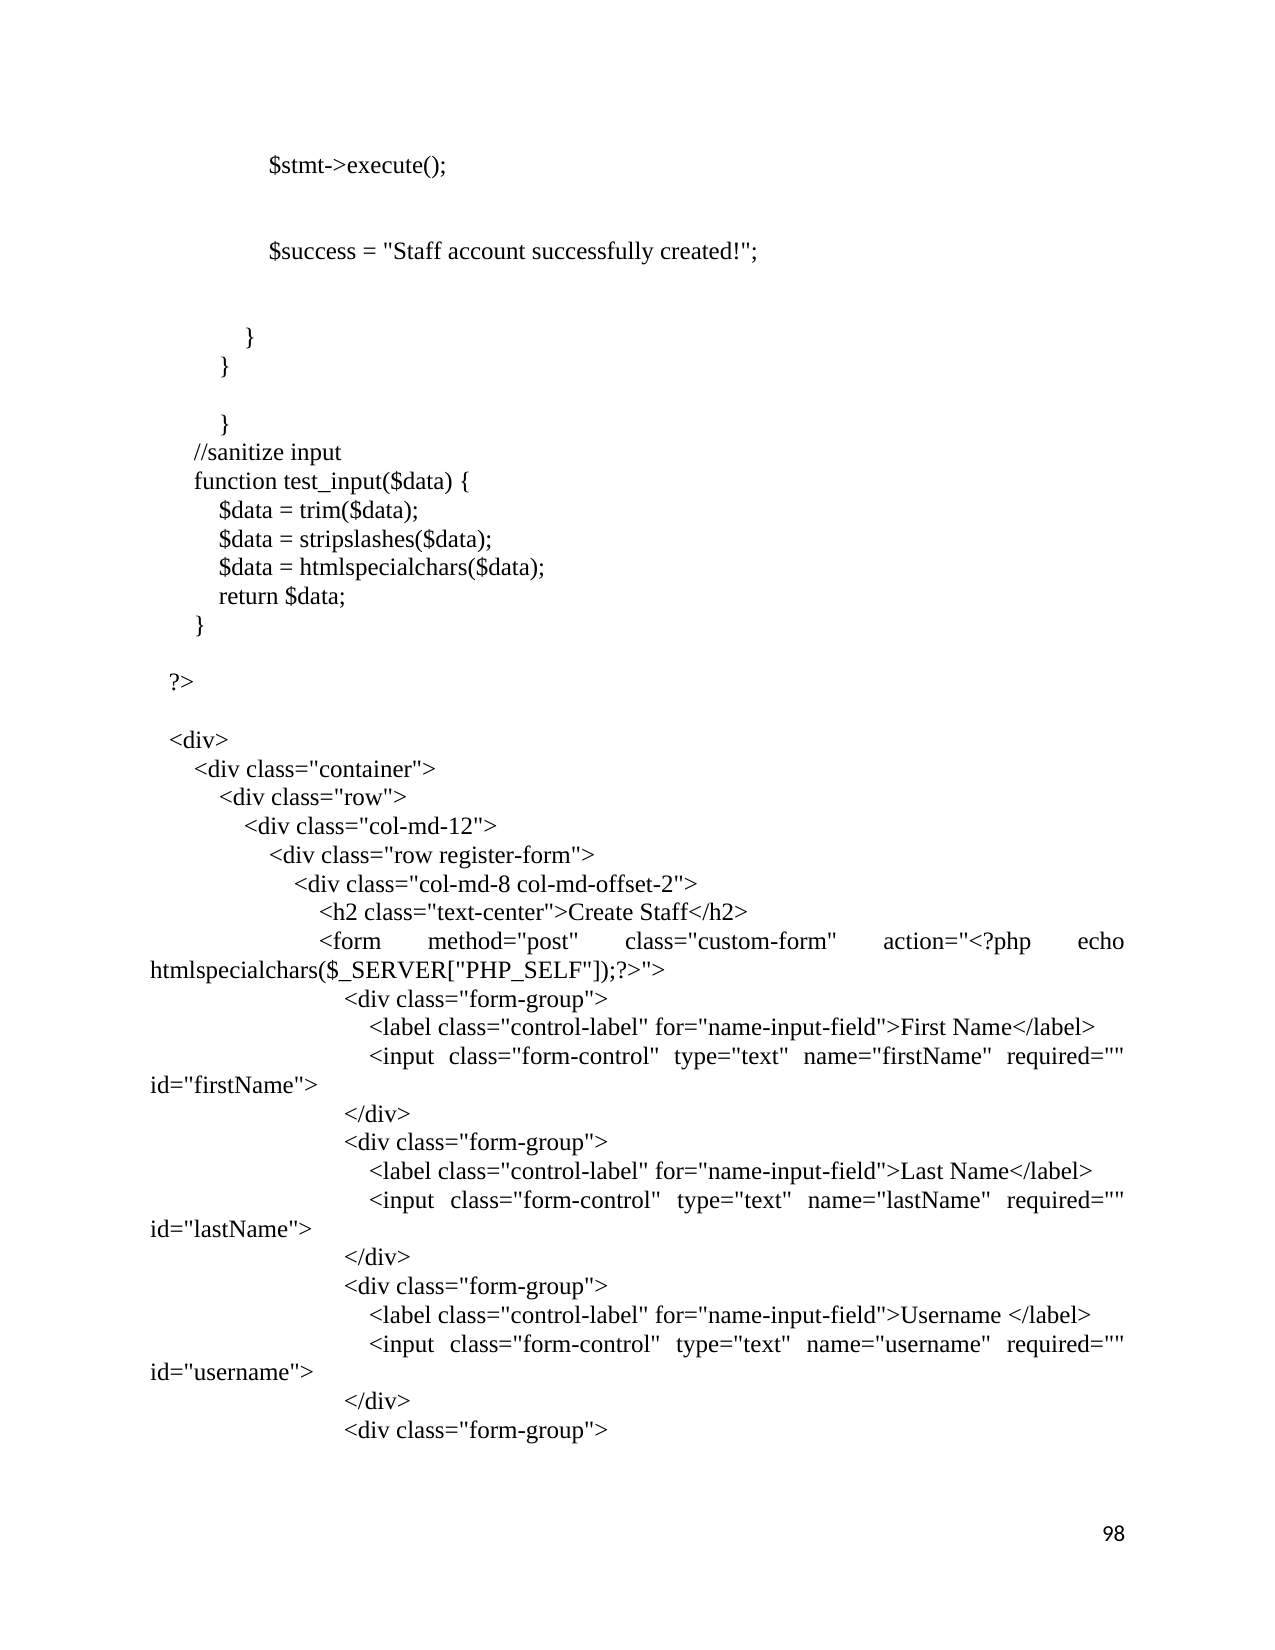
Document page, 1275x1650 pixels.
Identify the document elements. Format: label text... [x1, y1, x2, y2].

text <label class="control-label" for="name-input-field">Username </label> [150, 1300, 1125, 1329]
text ?> [150, 667, 1125, 696]
text } [150, 610, 1125, 639]
text </div> [150, 1242, 1125, 1271]
text <div class="form-group"> [150, 1415, 1125, 1444]
text <div class="container"> [150, 754, 1125, 782]
text $data = trim($data); [150, 495, 1125, 524]
text <div class="form-group"> [150, 1127, 1125, 1156]
text </div> [150, 1099, 1125, 1127]
text </div> [150, 1386, 1125, 1415]
text } [150, 351, 1125, 380]
text <input class="form-control" type="text" name="firstName" required="" id="firstName"> [150, 1041, 1125, 1099]
text <div class="row register-form"> [150, 840, 1125, 869]
text $stmt->execute(); [150, 150, 1125, 179]
text <div> [150, 725, 1125, 754]
text //sanitize input [150, 437, 1125, 466]
text $data = stripslashes($data); [150, 524, 1125, 552]
text $data = htmlspecialchars($data); [150, 552, 1125, 581]
text $success = "Staff account successfully created!"; [150, 236, 1125, 265]
text } [150, 322, 1125, 351]
text <div class="form-group"> [150, 1271, 1125, 1300]
text <input class="form-control" type="text" name="lastName" required="" id="lastName"> [150, 1185, 1125, 1242]
text <div class="col-md-12"> [150, 811, 1125, 840]
text <h2 class="text-center">Create Staff</h2> [150, 897, 1125, 926]
text <div class="row"> [150, 782, 1125, 811]
text <label class="control-label" for="name-input-field">First Name</label> [150, 1012, 1125, 1041]
text <div class="col-md-8 col-md-offset-2"> [150, 869, 1125, 897]
text } [150, 409, 1125, 437]
text function test_input($data) { [150, 466, 1125, 495]
text <label class="control-label" for="name-input-field">Last Name</label> [150, 1156, 1125, 1185]
text return $data; [150, 581, 1125, 610]
text <input class="form-control" type="text" name="username" required="" id="username"> [150, 1329, 1125, 1386]
text <div class="form-group"> [150, 984, 1125, 1012]
text <form method="post" class="custom-form" action="<?php echo htmlspecialchars($_SERVER["PHP_SELF"]);?>"> [150, 926, 1125, 984]
